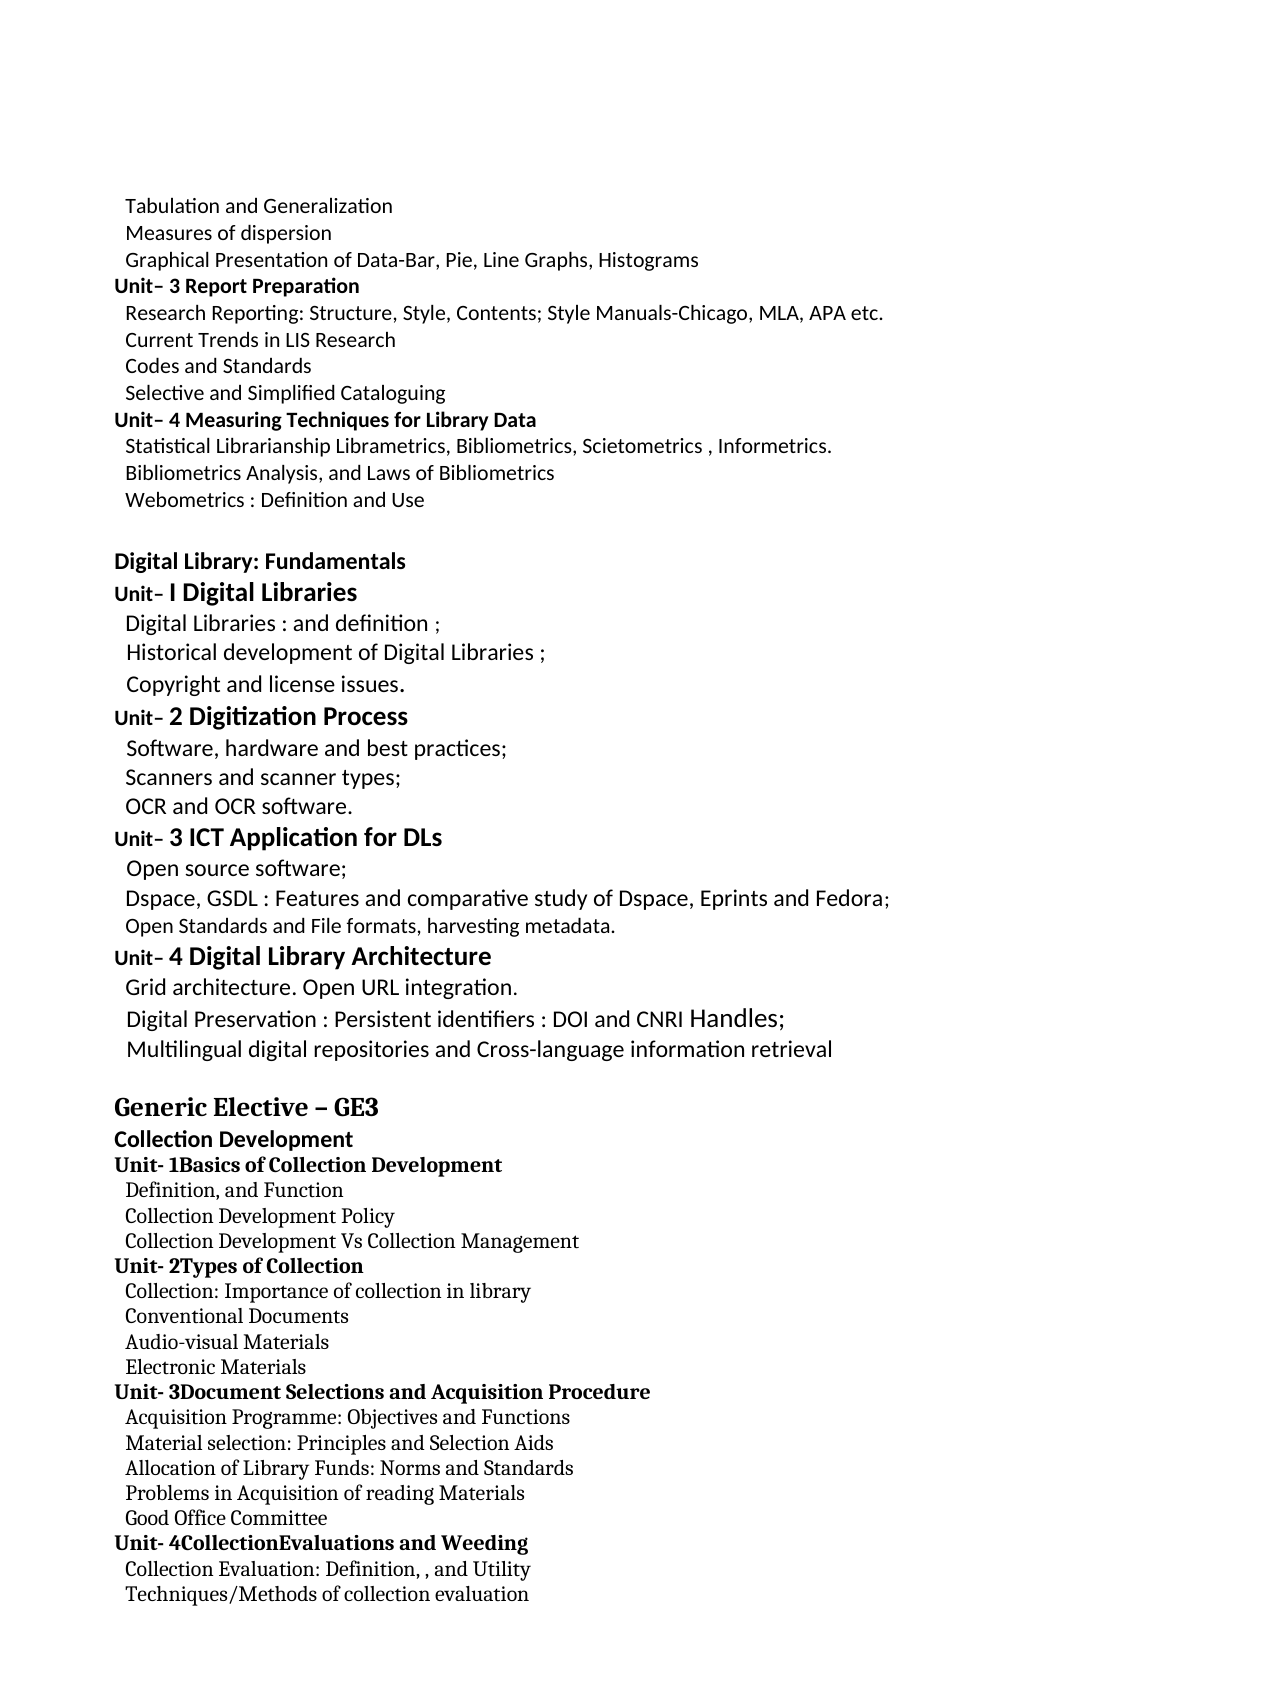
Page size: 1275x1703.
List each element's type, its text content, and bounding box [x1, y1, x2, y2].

text Grid architecture. Open URL integration. [114, 972, 1178, 1001]
text Unit- 2Types of Collection [114, 1254, 1178, 1279]
text Research Reporting: Structure, Style, Contents; Style Manuals-Chicago, MLA, APA etc. [114, 299, 1178, 326]
text Collection Development Policy [114, 1203, 1178, 1228]
text Copyright and license issues. [114, 667, 1178, 699]
text Unit- 1Basics of Collection Development [114, 1153, 1178, 1178]
text Unit– 2 Digitization Process [114, 699, 1178, 733]
text Allocation of Library Funds: Norms and Standards [114, 1455, 1178, 1481]
text Unit– I Digital Libraries [114, 575, 1178, 608]
text Collection Development [114, 1124, 1178, 1153]
text Current Trends in LIS Research [114, 326, 1178, 353]
text Unit- 3Document Selections and Acquisition Procedure [114, 1380, 1178, 1405]
text Conventional Documents [114, 1304, 1178, 1329]
text Techniques/Methods of collection evaluation [114, 1581, 1178, 1607]
text Software, hardware and best practices; [114, 733, 1178, 762]
text Unit– 3 ICT Application for DLs [114, 820, 1178, 853]
text Webometrics : Definition and Use [114, 486, 1178, 513]
text Digital Libraries : and definition ; [114, 608, 1178, 637]
text Digital Preservation : Persistent identifiers : DOI and CNRI Handles; [114, 1001, 1178, 1034]
text Scanners and scanner types; [114, 762, 1178, 791]
text Open Standards and File formats, harvesting metadata. [114, 912, 1178, 939]
text Multilingual digital repositories and Cross-language information retrieval [114, 1034, 1178, 1063]
text Codes and Standards [114, 353, 1178, 379]
text Collection Evaluation: Definition, , and Utility [114, 1556, 1178, 1581]
text Selective and Simplified Cataloguing [114, 379, 1178, 406]
text Unit- 4CollectionEvaluations and Weeding [114, 1531, 1178, 1556]
text Acquisition Programme: Objectives and Functions [114, 1405, 1178, 1430]
text Statistical Librarianship Librametrics, Bibliometrics, Scietometrics , Informetrics. [114, 433, 1178, 459]
text Electronic Materials [114, 1354, 1178, 1380]
text Material selection: Principles and Selection Aids [114, 1430, 1178, 1455]
text Graphical Presentation of Data-Bar, Pie, Line Graphs, Histograms [114, 246, 1178, 273]
text Collection: Importance of collection in library [114, 1279, 1178, 1304]
text Unit– 4 Digital Library Architecture [114, 939, 1178, 972]
text Historical development of Digital Libraries ; [114, 637, 1178, 667]
text Unit– 3 Report Preparation [114, 273, 1178, 299]
text Problems in Acquisition of reading Materials [114, 1481, 1178, 1506]
text OCR and OCR software. [114, 791, 1178, 820]
text Measures of dispersion [114, 219, 1178, 246]
text Bibliometrics Analysis, and Laws of Bibliometrics [114, 459, 1178, 486]
text Digital Library: Fundamentals [114, 546, 1178, 575]
text Collection Development Vs Collection Management [114, 1228, 1178, 1254]
text Unit– 4 Measuring Techniques for Library Data [114, 406, 1178, 433]
text Definition, and Function [114, 1178, 1178, 1203]
text Open source software; [114, 853, 1178, 883]
text Generic Elective – GE3 [114, 1092, 1178, 1124]
text Dspace, GSDL : Features and comparative study of Dspace, Eprints and Fedora; [114, 883, 1178, 912]
text Audio-visual Materials [114, 1329, 1178, 1354]
text Good Office Committee [114, 1506, 1178, 1531]
text Tabulation and Generalization [114, 193, 1178, 219]
